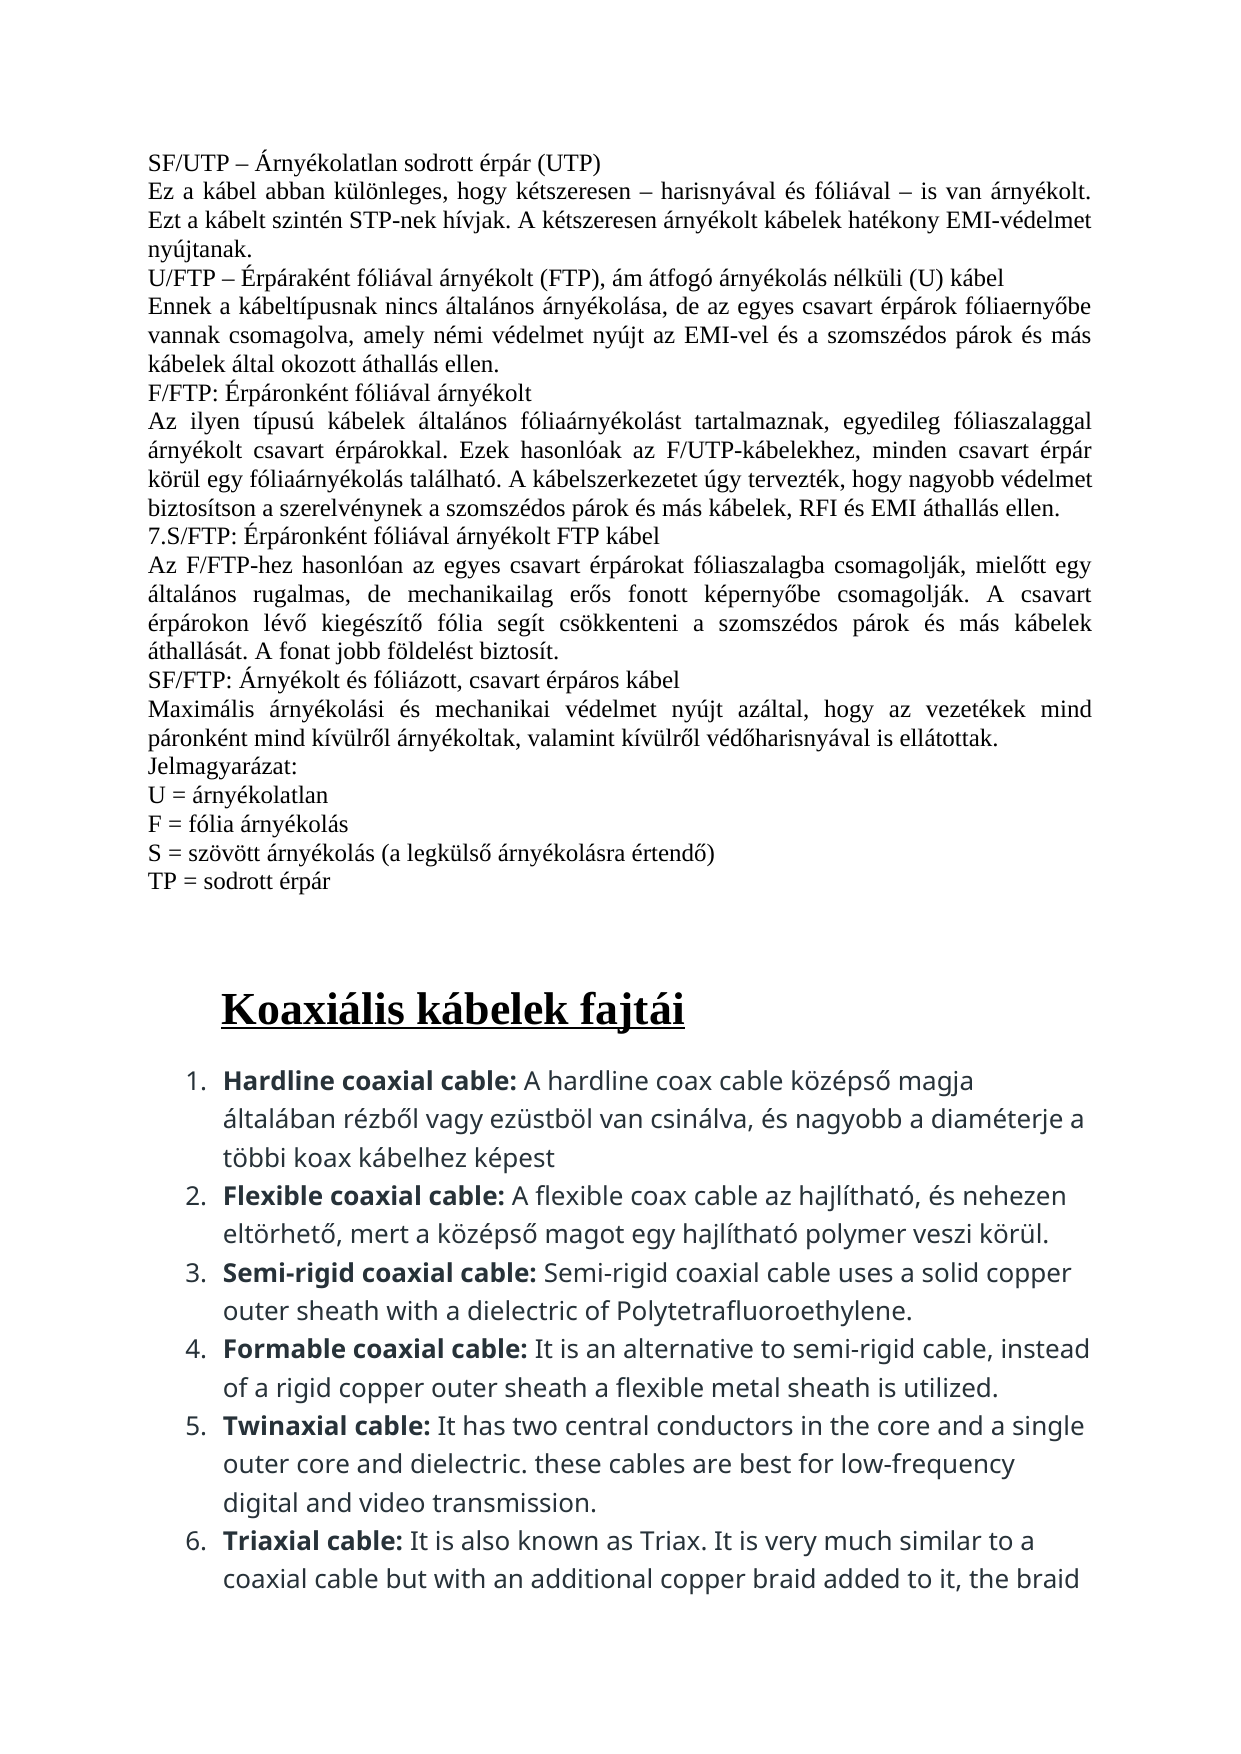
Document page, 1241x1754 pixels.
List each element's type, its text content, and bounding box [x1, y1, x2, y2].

text Az ilyen típusú kábelek általános fóliaárnyékolást tartalmaznak, egyedileg fóliaszalaggal árnyékolt csavart érpárokkal. Ezek hasonlóak az F/UTP-kábelekhez, minden csavart érpár körül egy fóliaárnyékolás található. A kábelszerkezetet úgy tervezték, hogy nagyobb védelmet biztosítson a szerelvénynek a szomszédos párok és más kábelek, RFI és EMI áthallás ellen. [148, 406, 1093, 521]
text S = szövött árnyékolás (a legkülső árnyékolásra értendő) [148, 838, 1093, 866]
list Formable coaxial cable: It is an alternative to semi-rigid cable, instead of a rigid copper outer sheath a flexible metal sheath is utilized. [185, 1331, 1093, 1405]
text Jelmagyarázat: [148, 751, 1093, 780]
list Flexible coaxial cable: A flexible coax cable az hajlítható, és nehezen eltörhető, mert a középső magot egy hajlítható polymer veszi körül. [185, 1178, 1093, 1252]
text TP = sodrott érpár [148, 866, 1093, 895]
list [185, 1523, 1093, 1597]
text Ez a kábel abban különleges, hogy kétszeresen – harisnyával és fóliával – is van árnyékolt. Ezt a kábelt szintén STP-nek hívjak. A kétszeresen árnyékolt kábelek hatékony EMI-védelmet nyújtanak. [148, 176, 1093, 263]
text 7.S/FTP: Érpáronként fóliával árnyékolt FTP kábel [148, 521, 1093, 550]
text SF/FTP: Árnyékolt és fóliázott, csavart érpáros kábel [148, 665, 1093, 694]
list Semi-rigid coaxial cable: Semi-rigid coaxial cable uses a solid copper outer sheath with a dielectric of Polytetrafluoroethylene. [185, 1254, 1093, 1328]
text Maximális árnyékolási és mechanikai védelmet nyújt azáltal, hogy az vezetékek mind páronként mind kívülről árnyékoltak, valamint kívülről védőharisnyával is ellátottak. [148, 694, 1093, 751]
list Hardline coaxial cable: A hardline coax cable középső magja általában rézből vagy ezüstböl van csinálva, és nagyobb a diaméterje a többi koax kábelhez képest [185, 1063, 1093, 1175]
text U/FTP – Érpáraként fóliával árnyékolt (FTP), ám átfogó árnyékolás nélküli (U) kábel [148, 263, 1093, 291]
list Twinaxial cable: It has two central conductors in the core and a single outer core and dielectric. these cables are best for low-frequency digital and video transmission. [185, 1408, 1093, 1520]
text Ennek a kábeltípusnak nincs általános árnyékolása, de az egyes csavart érpárok fóliaernyőbe vannak csomagolva, amely némi védelmet nyújt az EMI-vel és a szomszédos párok és más kábelek által okozott áthallás ellen. [148, 291, 1093, 378]
text SF/UTP – Árnyékolatlan sodrott érpár (UTP) [148, 148, 1093, 176]
text Az F/FTP-hez hasonlóan az egyes csavart érpárokat fóliaszalagba csomagolják, mielőtt egy általános rugalmas, de mechanikailag erős fonott képernyőbe csomagolják. A csavart érpárokon lévő kiegészítő fólia segít csökkenteni a szomszédos párok és más kábelek áthallását. A fonat jobb földelést biztosít. [148, 550, 1093, 665]
text F = fólia árnyékolás [148, 809, 1093, 838]
text Koaxiális kábelek fajtái [148, 981, 1093, 1034]
text F/FTP: Érpáronként fóliával árnyékolt [148, 378, 1093, 406]
text U = árnyékolatlan [148, 780, 1093, 809]
